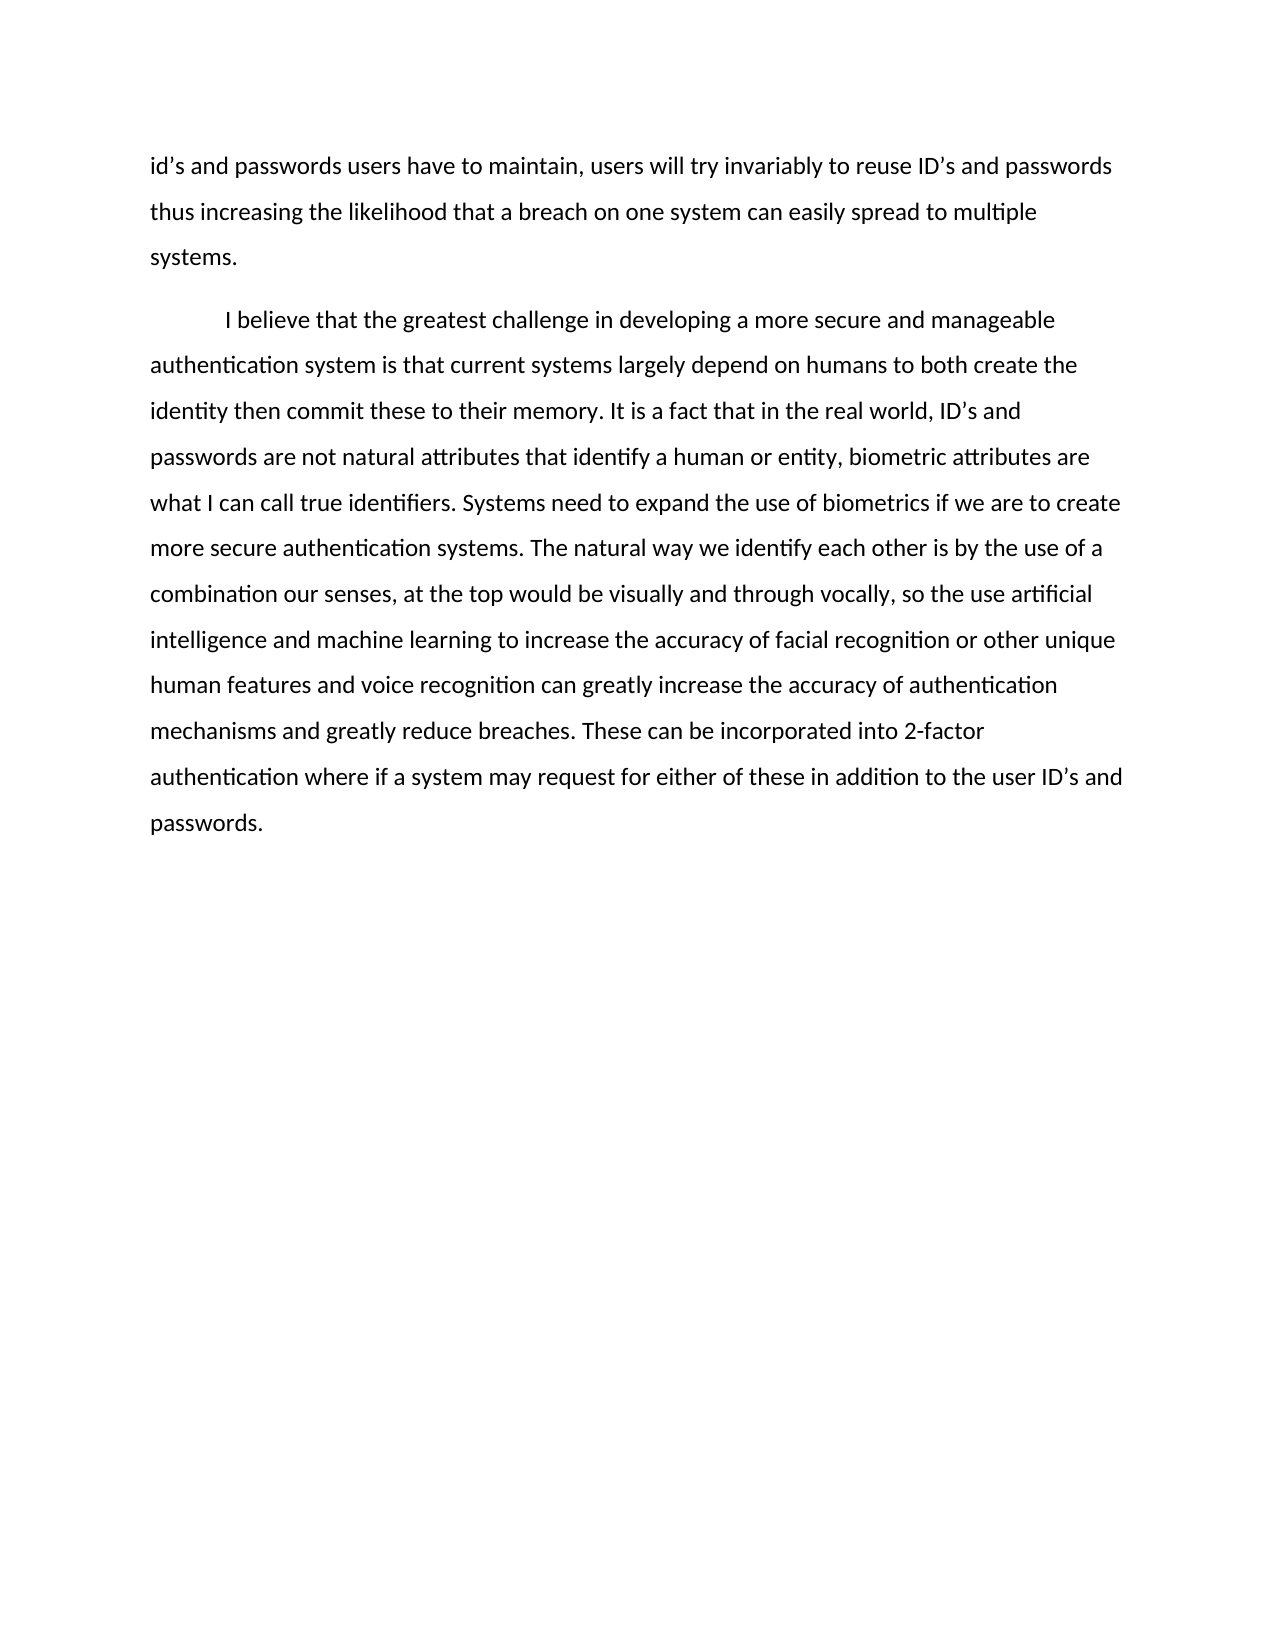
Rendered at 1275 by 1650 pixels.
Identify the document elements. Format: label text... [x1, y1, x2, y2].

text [150, 150, 1125, 272]
text I believe that the greatest challenge in developing a more secure and manageable authentication system is that current systems largely depend on humans to both create the identity then commit these to their memory. It is a fact that in the real world, ID’s and passwords are not natural attributes that identify a human or entity, biometric attributes are what I can call true identifiers. Systems need to expand the use of biometrics if we are to create more secure authentication systems. The natural way we identify each other is by the use of a combination our senses, at the top would be visually and through vocally, so the use artificial intelligence and machine learning to increase the accuracy of facial recognition or other unique human features and voice recognition can greatly increase the accuracy of authentication mechanisms and greatly reduce breaches. These can be incorporated into 2-factor authentication where if a system may request for either of these in addition to the user ID’s and passwords. [150, 304, 1125, 837]
